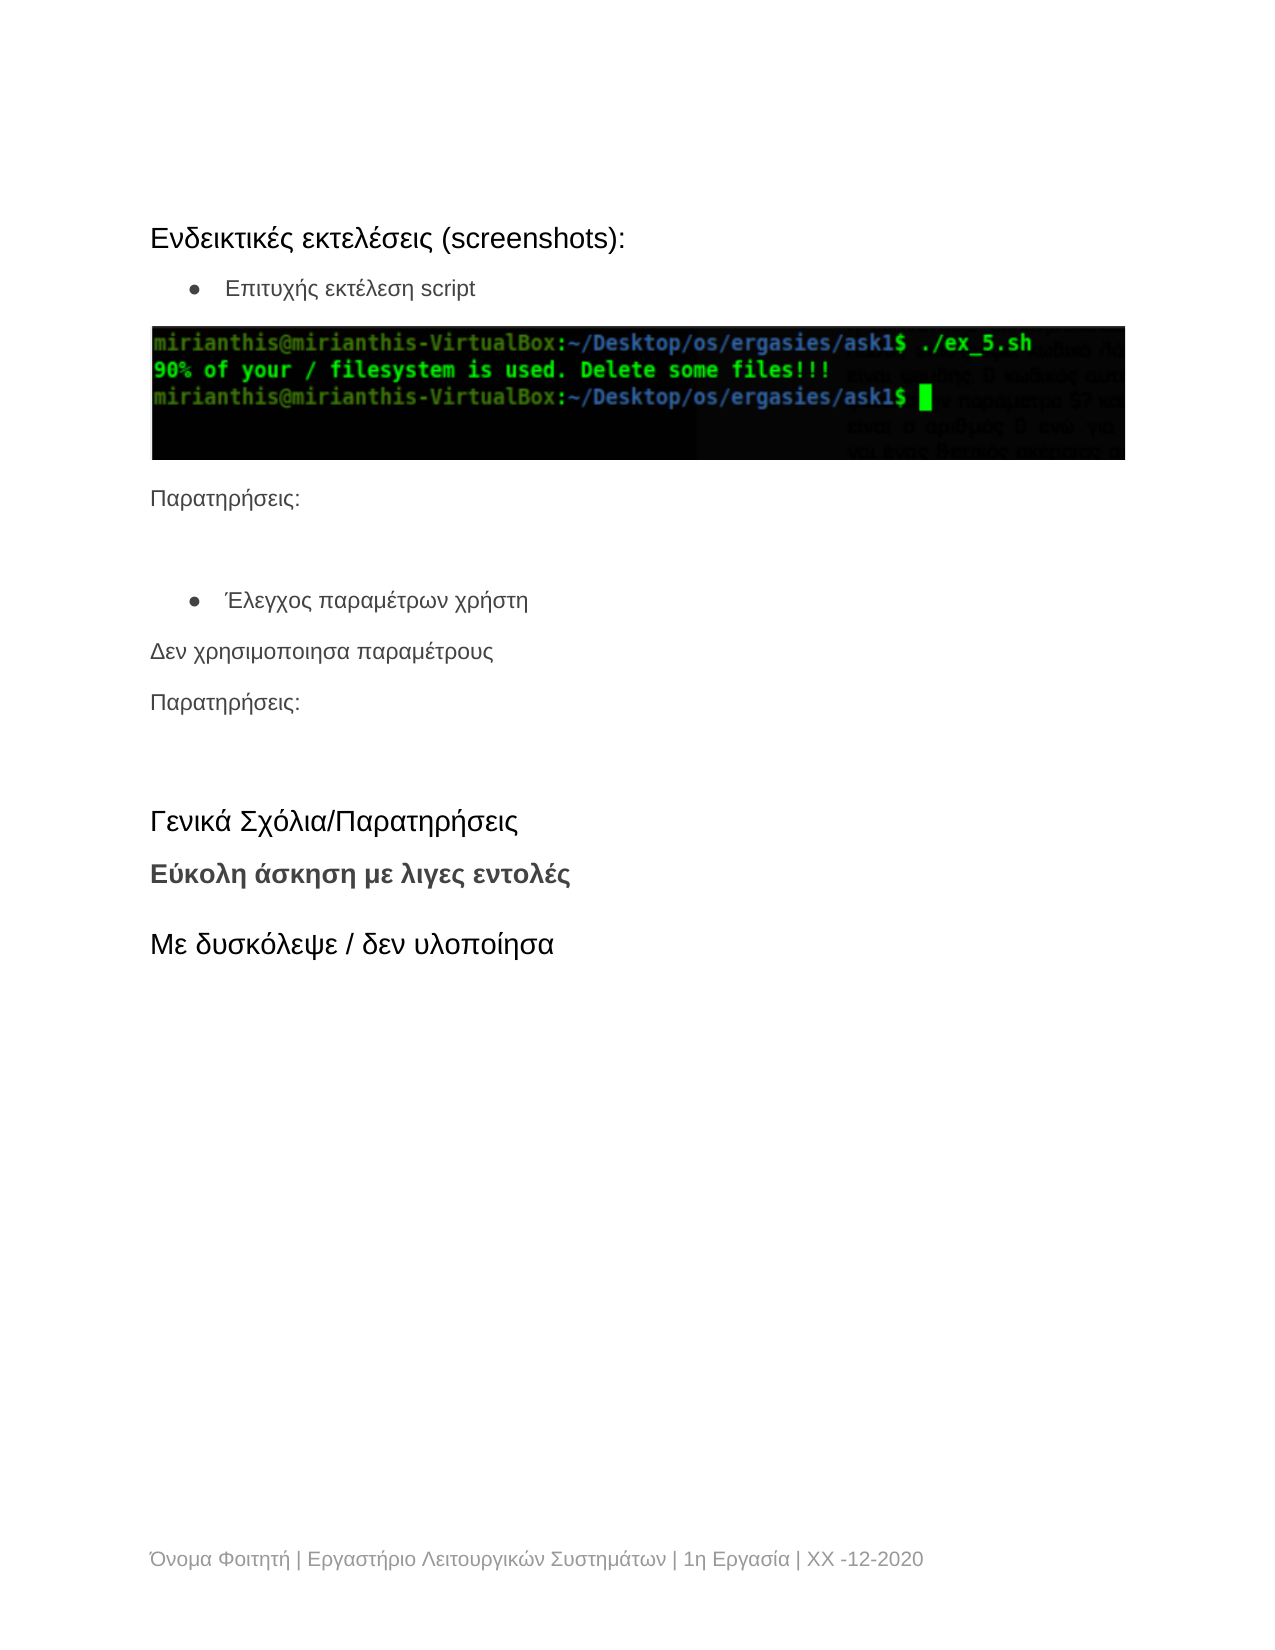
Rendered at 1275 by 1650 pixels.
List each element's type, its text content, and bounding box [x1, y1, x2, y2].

list Επιτυχής εκτέλεση script [187, 275, 1125, 302]
subtitle Γενικά Σχόλια/Παρατηρήσεις [150, 803, 1125, 837]
text Παρατηρήσεις: [150, 484, 1125, 511]
text Εύκολη άσκηση με λιγες εντολές [150, 858, 1125, 889]
list Έλεγχος παραμέτρων χρήστη [187, 587, 1125, 613]
text Παρατηρήσεις: [150, 689, 1125, 715]
text Δεν χρησιμοποιησα παραμέτρους [150, 638, 1125, 664]
picture [150, 326, 1125, 460]
subtitle Με δυσκόλεψε / δεν υλοποίησα [150, 927, 1125, 960]
subtitle Ενδεικτικές εκτελέσεις (screenshots): [150, 221, 1125, 254]
